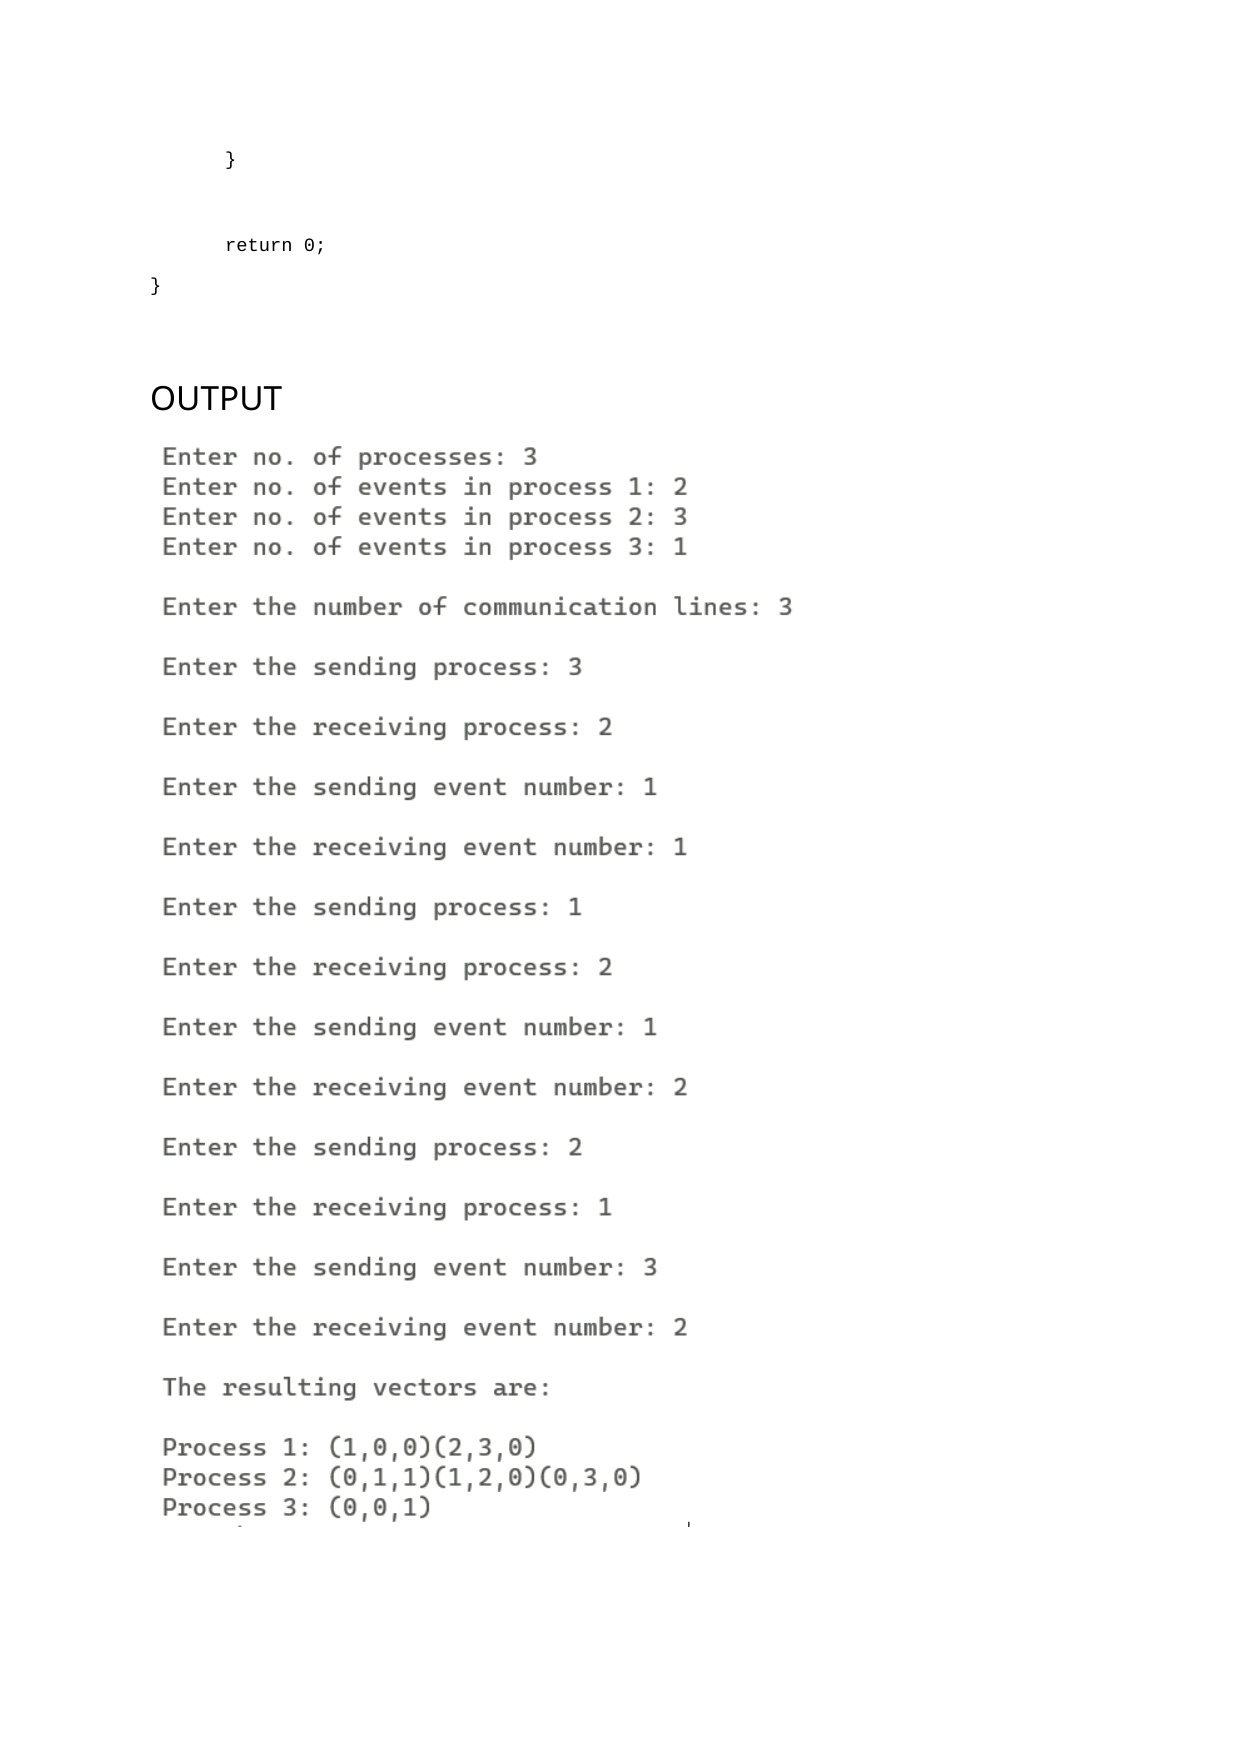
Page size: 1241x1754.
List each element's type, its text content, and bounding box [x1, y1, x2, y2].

text } [150, 150, 1090, 171]
picture [150, 440, 811, 1527]
text } [150, 276, 1090, 297]
text return 0; [150, 236, 1090, 257]
text OUTPUT [150, 374, 1090, 420]
